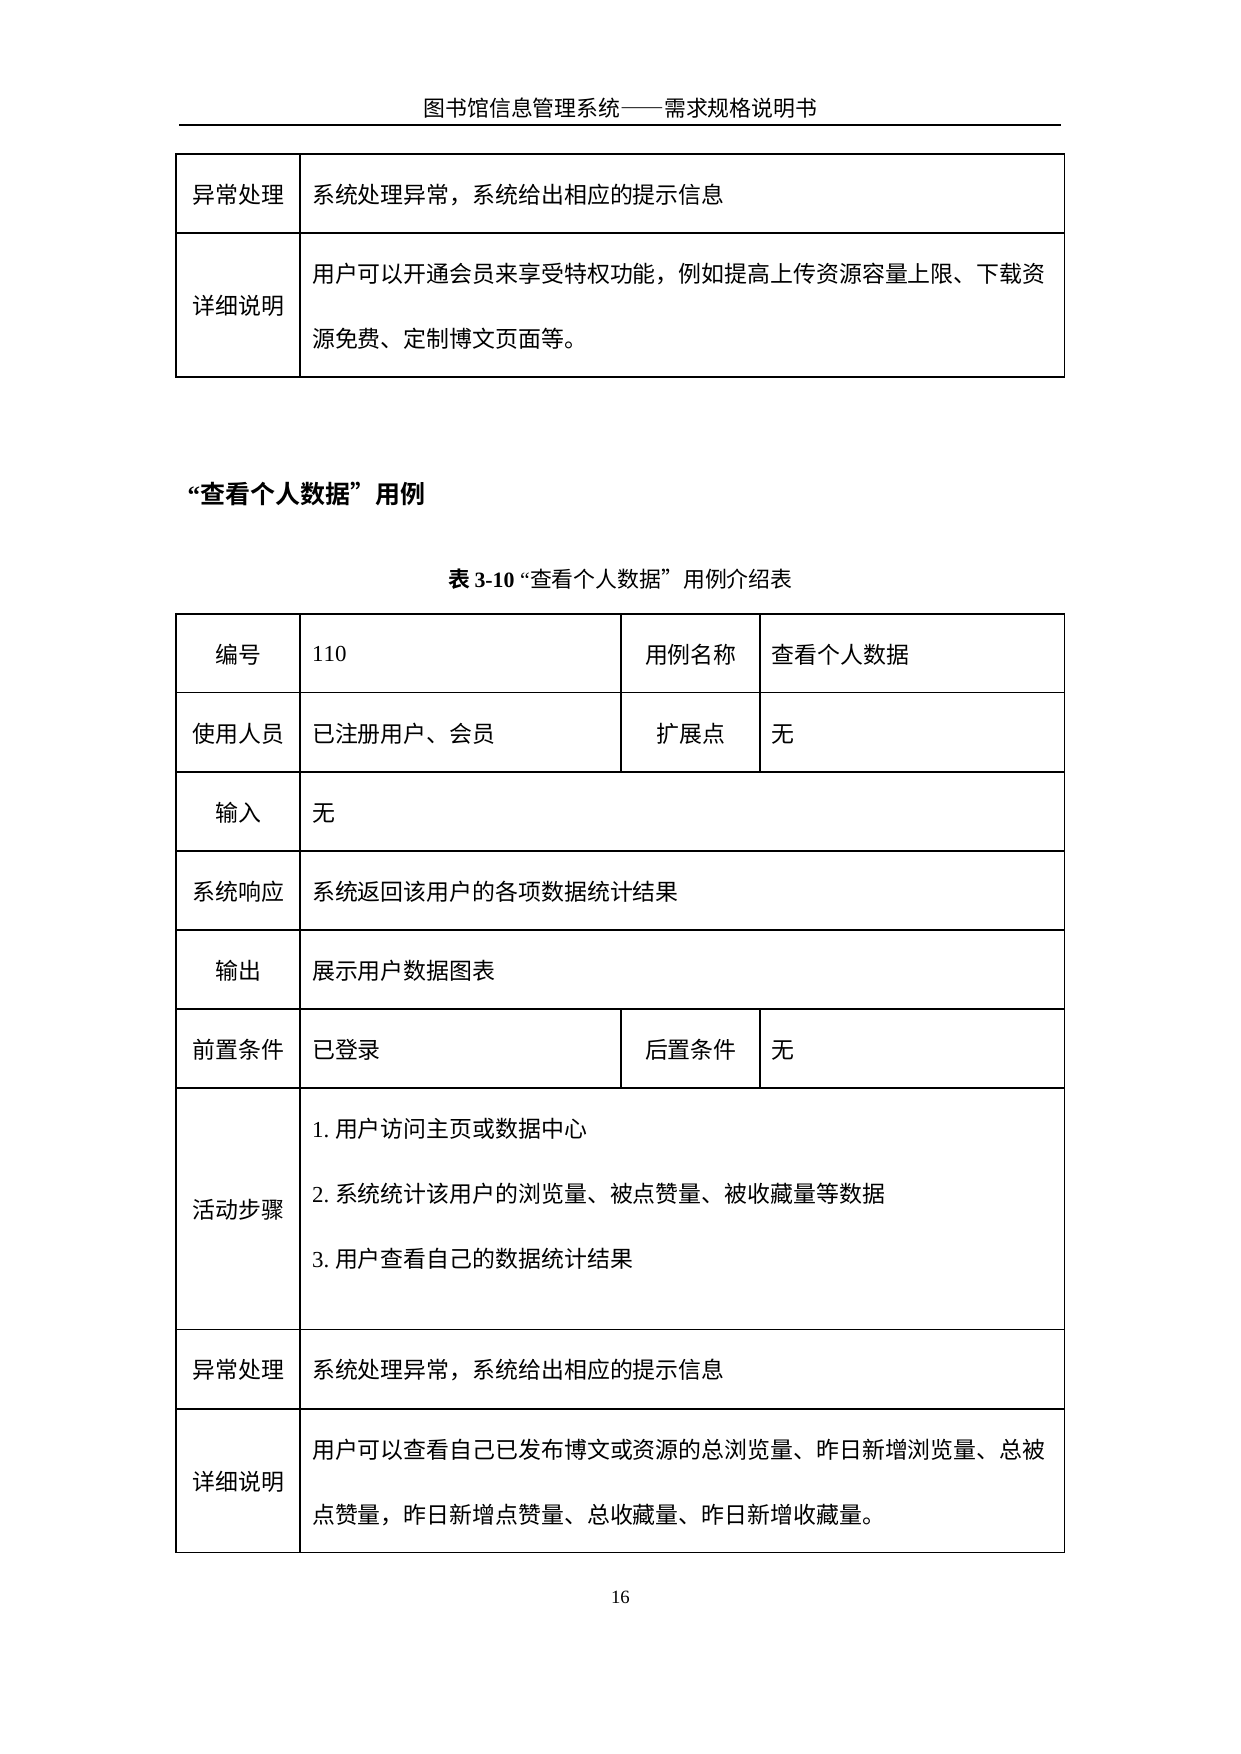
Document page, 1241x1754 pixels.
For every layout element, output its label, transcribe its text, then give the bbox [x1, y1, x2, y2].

table_cell 输入 [177, 773, 299, 850]
table_cell 展示用户数据图表 [301, 931, 1064, 1008]
table_cell 已登录 [301, 1010, 620, 1087]
table_cell 使用人员 [177, 693, 299, 771]
table_cell 无 [761, 693, 1064, 771]
table_cell 无 [301, 773, 1064, 850]
table_cell 前置条件 [177, 1010, 299, 1087]
text 表3-10 “查看个人数据”用例介绍表 [187, 562, 1053, 594]
table_cell 输出 [177, 931, 299, 1008]
table_cell 详细说明 [177, 1410, 299, 1552]
table_cell 详细说明 [177, 234, 299, 376]
table_cell 系统处理异常，系统给出相应的提示信息 [301, 1330, 1064, 1408]
text “查看个人数据”用例 [187, 460, 1053, 525]
table_header 查看个人数据 [761, 615, 1064, 692]
table_cell 扩展点 [622, 693, 759, 771]
table_cell 系统返回该用户的各项数据统计结果 [301, 852, 1064, 929]
table_cell 用户可以查看自己已发布博文或资源的总浏览量、昨日新增浏览量、总被点赞量，昨日新增点赞量、总收藏量、昨日新增收藏量。 [301, 1410, 1064, 1552]
table_cell 活动步骤 [177, 1089, 299, 1329]
table_cell 系统处理异常，系统给出相应的提示信息 [301, 155, 1064, 232]
table_cell 无 [761, 1010, 1064, 1087]
table_cell 后置条件 [622, 1010, 759, 1087]
table_header 用例名称 [622, 615, 759, 692]
table_cell 系统响应 [177, 852, 299, 929]
table_cell 用户可以开通会员来享受特权功能，例如提高上传资源容量上限、下载资源免费、定制博文页面等。 [301, 234, 1064, 376]
table_cell 已注册用户、会员 [301, 693, 620, 771]
table_cell 1. 用户访问主页或数据中心 2. 系统统计该用户的浏览量、被点赞量、被收藏量等数据 3. 用户查看自己的数据统计结果 [301, 1089, 1064, 1329]
table_header 编号 [177, 615, 299, 692]
table_cell 异常处理 [177, 1330, 299, 1408]
table_header 110 [301, 615, 620, 692]
table_cell 异常处理 [177, 155, 299, 232]
